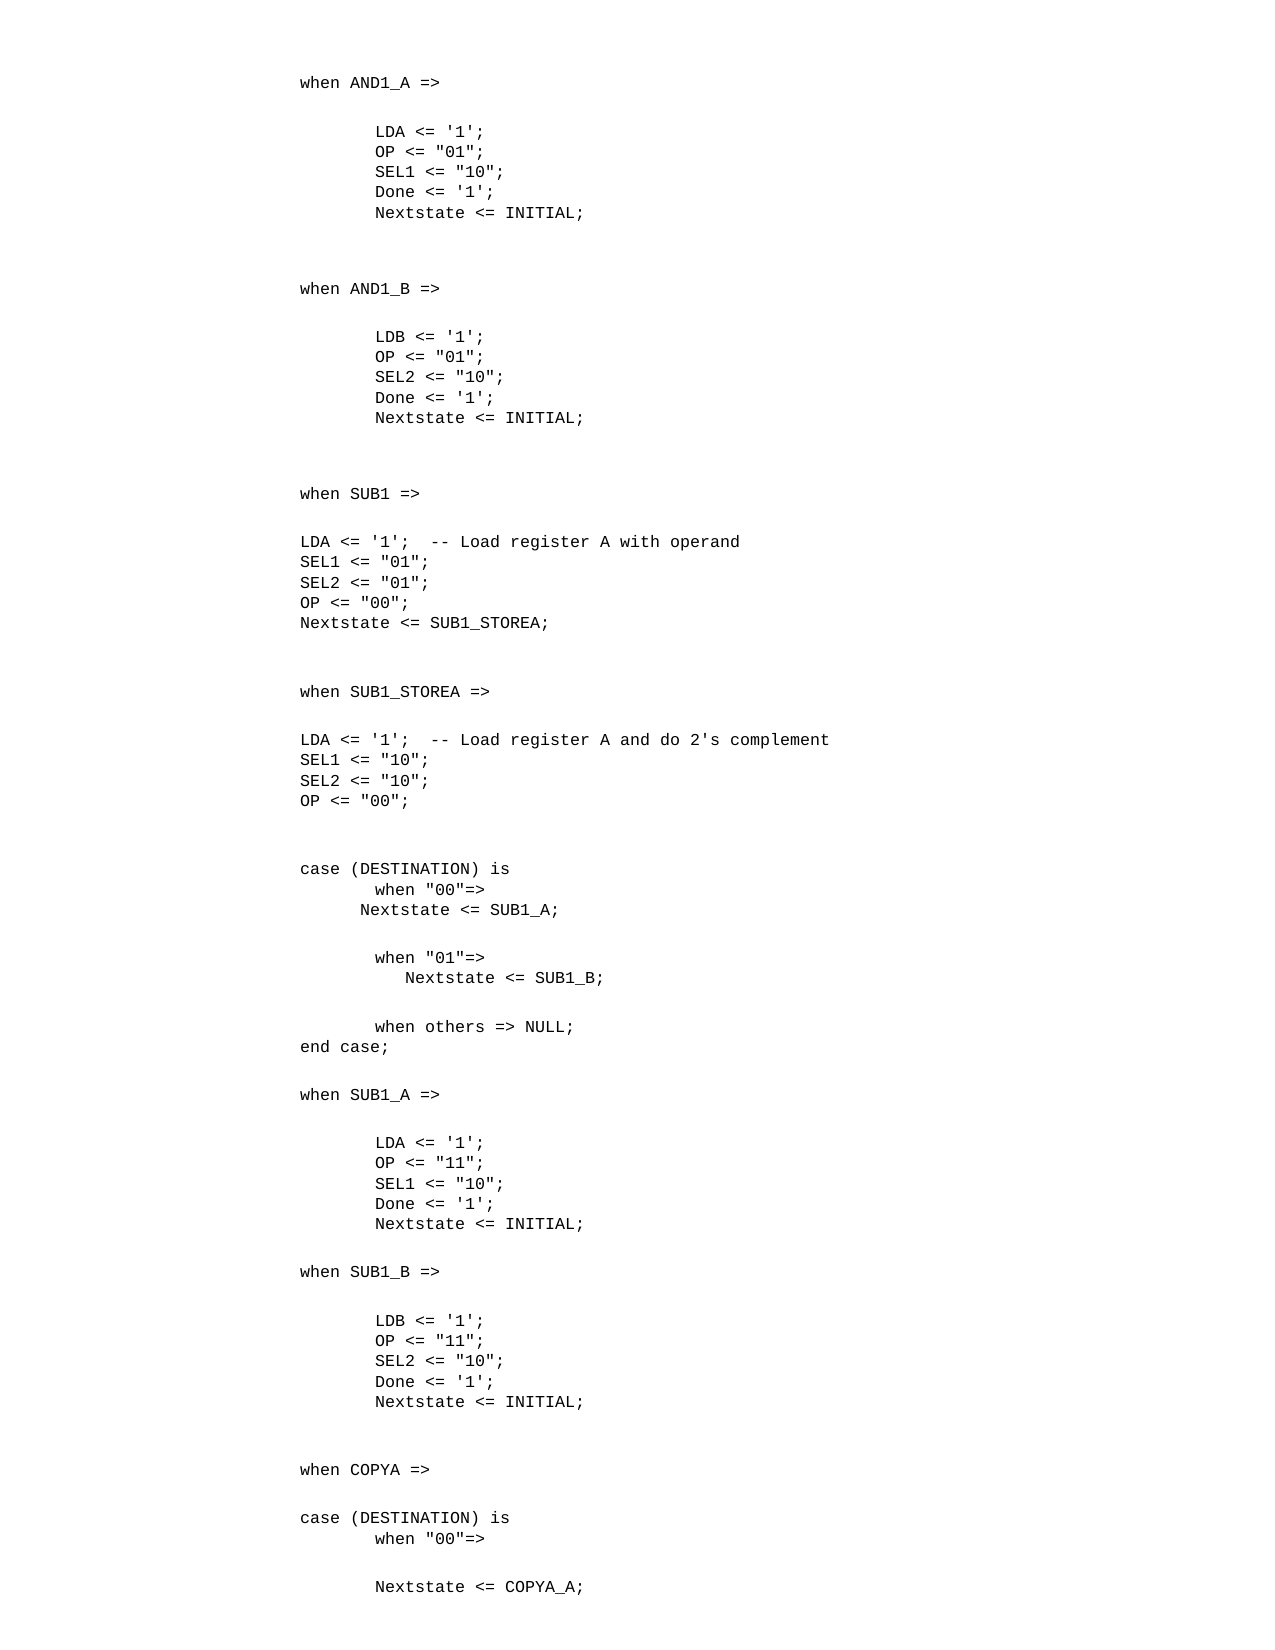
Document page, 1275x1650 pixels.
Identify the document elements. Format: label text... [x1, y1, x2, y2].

text OP <= "00"; [75, 595, 1200, 613]
text Nextstate <= INITIAL; [75, 1216, 1200, 1235]
text OP <= "01"; [75, 349, 1200, 368]
text SEL2 <= "01"; [75, 574, 1200, 593]
text LDA <= '1'; -- Load register A and do 2's complement [75, 732, 1200, 750]
text LDB <= '1'; [75, 328, 1200, 347]
text when "00"=> [75, 1530, 1200, 1549]
text SEL1 <= "01"; [75, 554, 1200, 573]
text SEL1 <= "10"; [75, 752, 1200, 771]
text when COPYA => [75, 1462, 1200, 1481]
text OP <= "11"; [75, 1155, 1200, 1174]
text Done <= '1'; [75, 389, 1200, 408]
text Nextstate <= INITIAL; [75, 1393, 1200, 1412]
text Nextstate <= SUB1_STOREA; [75, 615, 1200, 634]
text Nextstate <= SUB1_A; [75, 902, 1200, 920]
text case (DESTINATION) is [75, 1510, 1200, 1529]
text Nextstate <= SUB1_B; [75, 970, 1200, 989]
text when SUB1_STOREA => [75, 683, 1200, 702]
text LDB <= '1'; [75, 1312, 1200, 1331]
text Nextstate <= COPYA_A; [75, 1578, 1200, 1597]
text SEL2 <= "10"; [75, 772, 1200, 791]
text Done <= '1'; [75, 184, 1200, 203]
text OP <= "11"; [75, 1332, 1200, 1351]
text when AND1_B => [75, 280, 1200, 299]
text Done <= '1'; [75, 1373, 1200, 1392]
text case (DESTINATION) is [75, 861, 1200, 880]
text SEL1 <= "10"; [75, 164, 1200, 183]
text SEL1 <= "10"; [75, 1175, 1200, 1194]
text LDA <= '1'; [75, 1135, 1200, 1153]
text when SUB1 => [75, 486, 1200, 504]
text when SUB1_B => [75, 1264, 1200, 1283]
text when "00"=> [75, 881, 1200, 900]
text Nextstate <= INITIAL; [75, 204, 1200, 223]
text when "01"=> [75, 950, 1200, 968]
text Nextstate <= INITIAL; [75, 410, 1200, 428]
text SEL2 <= "10"; [75, 369, 1200, 388]
text OP <= "01"; [75, 143, 1200, 162]
text when SUB1_A => [75, 1087, 1200, 1105]
text SEL2 <= "10"; [75, 1353, 1200, 1372]
text OP <= "00"; [75, 792, 1200, 811]
text Done <= '1'; [75, 1196, 1200, 1214]
text LDA <= '1'; -- Load register A with operand [75, 534, 1200, 553]
text end case; [75, 1038, 1200, 1057]
text when others => NULL; [75, 1018, 1200, 1037]
text LDA <= '1'; [75, 123, 1200, 142]
text when AND1_A => [75, 75, 1200, 94]
